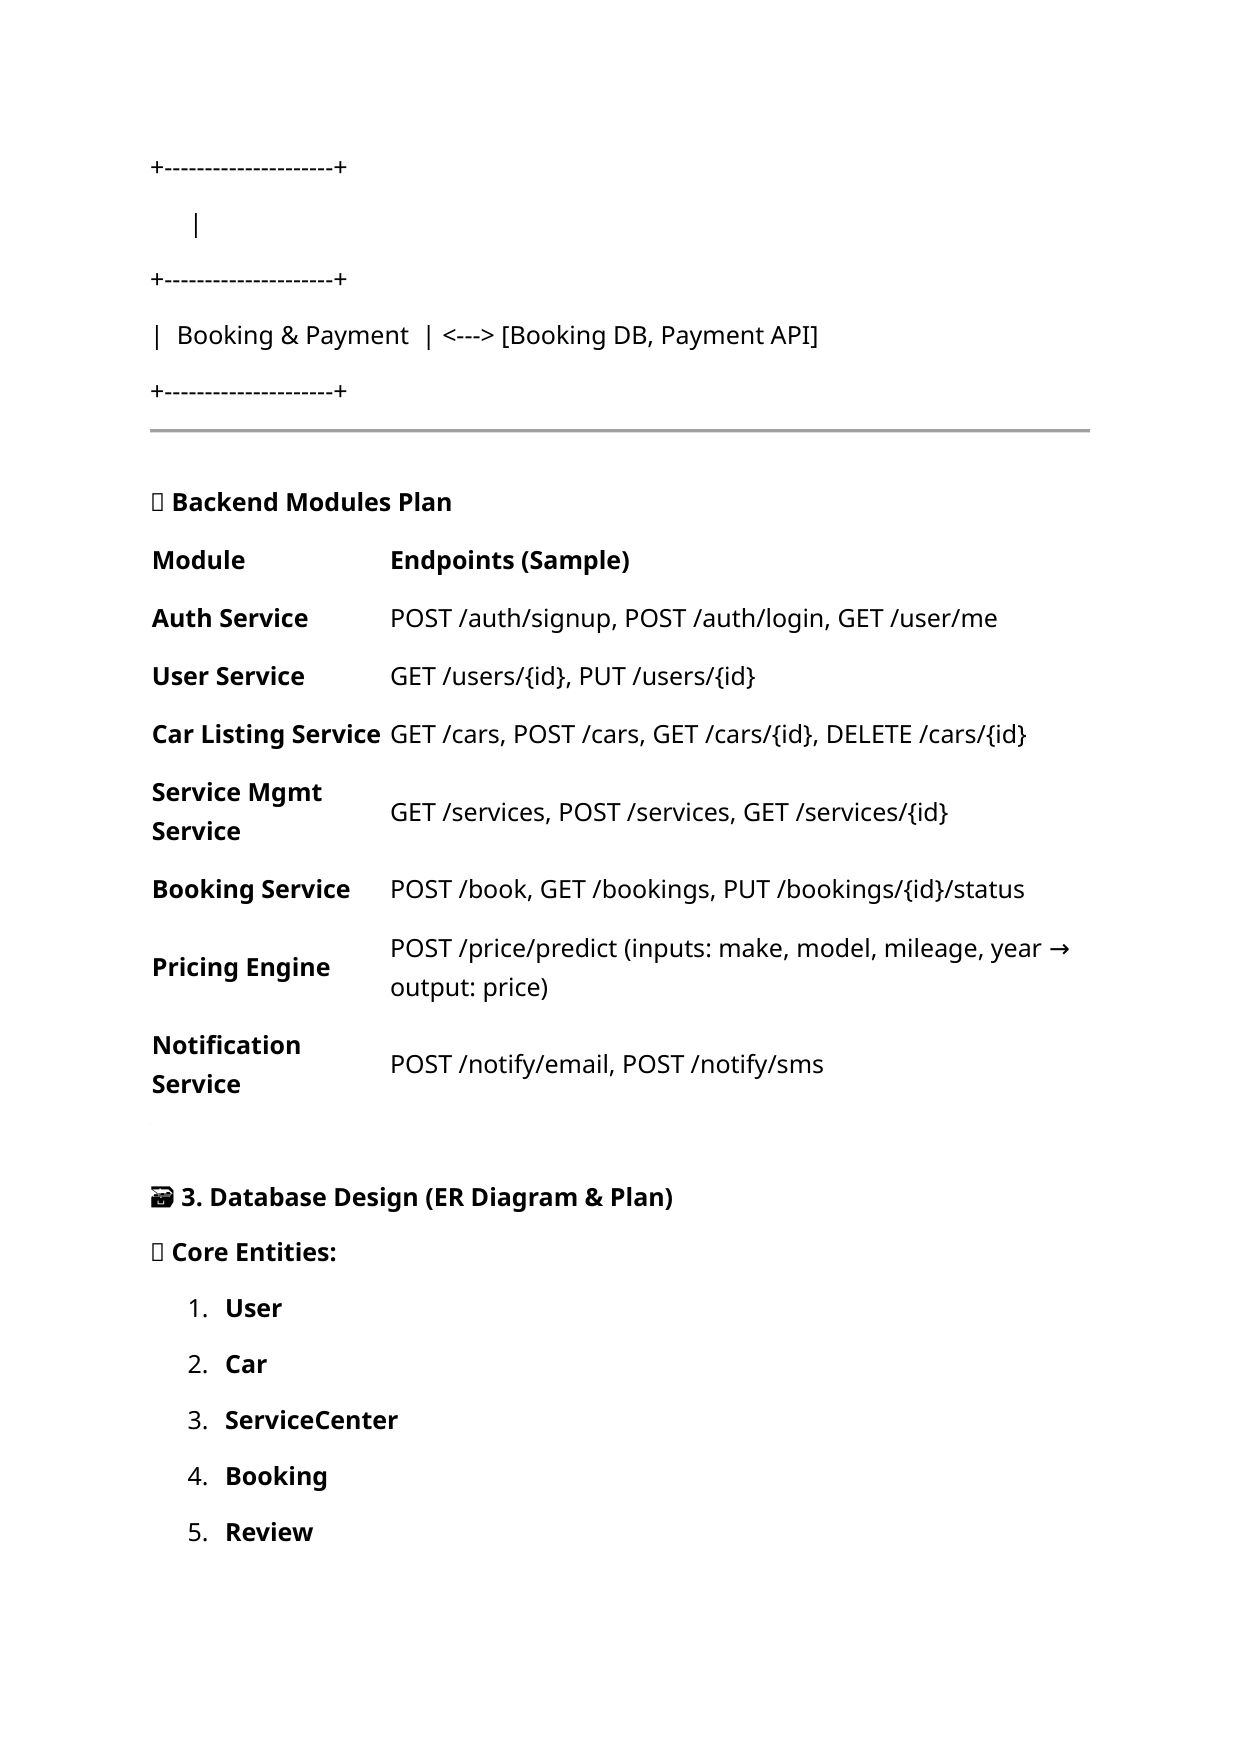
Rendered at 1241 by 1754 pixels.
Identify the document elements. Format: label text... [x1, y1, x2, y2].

text +---------------------+ [150, 373, 1090, 407]
table_cell POST /price/predict (inputs: make, model, mileage, year → output: price) [388, 929, 1090, 1026]
list ServiceCenter [187, 1402, 1090, 1437]
list Car [187, 1347, 1090, 1381]
table_cell POST /auth/signup, POST /auth/login, GET /user/me [388, 599, 1090, 657]
table_cell GET /users/{id}, PUT /users/{id} [388, 657, 1090, 715]
text +---------------------+ [150, 150, 1090, 184]
text 📌 Core Entities: [150, 1235, 1090, 1269]
text 🧩 Backend Modules Plan [150, 485, 1090, 519]
table_cell User Service [150, 657, 388, 715]
table_cell Car Listing Service [150, 715, 388, 773]
list Booking [187, 1458, 1090, 1492]
table_cell GET /cars, POST /cars, GET /cars/{id}, DELETE /cars/{id} [388, 715, 1090, 773]
table_header Module [150, 541, 388, 599]
table_cell Auth Service [150, 599, 388, 657]
text 🗃️ 3. Database Design (ER Diagram & Plan) [150, 1179, 1090, 1213]
table_cell Booking Service [150, 871, 388, 929]
list Review [187, 1514, 1090, 1548]
text +---------------------+ [150, 262, 1090, 296]
text | Booking & Payment | <---> [Booking DB, Payment API] [150, 317, 1090, 352]
table_header Endpoints (Sample) [388, 541, 1090, 599]
table_cell POST /notify/email, POST /notify/sms [388, 1026, 1090, 1123]
table_cell Pricing Engine [150, 929, 388, 1026]
table_cell GET /services, POST /services, GET /services/{id} [388, 773, 1090, 871]
table_cell POST /book, GET /bookings, PUT /bookings/{id}/status [388, 871, 1090, 929]
text | [150, 206, 1090, 240]
list User [187, 1291, 1090, 1325]
table_cell Notification Service [150, 1026, 388, 1123]
table_cell Service Mgmt Service [150, 773, 388, 871]
